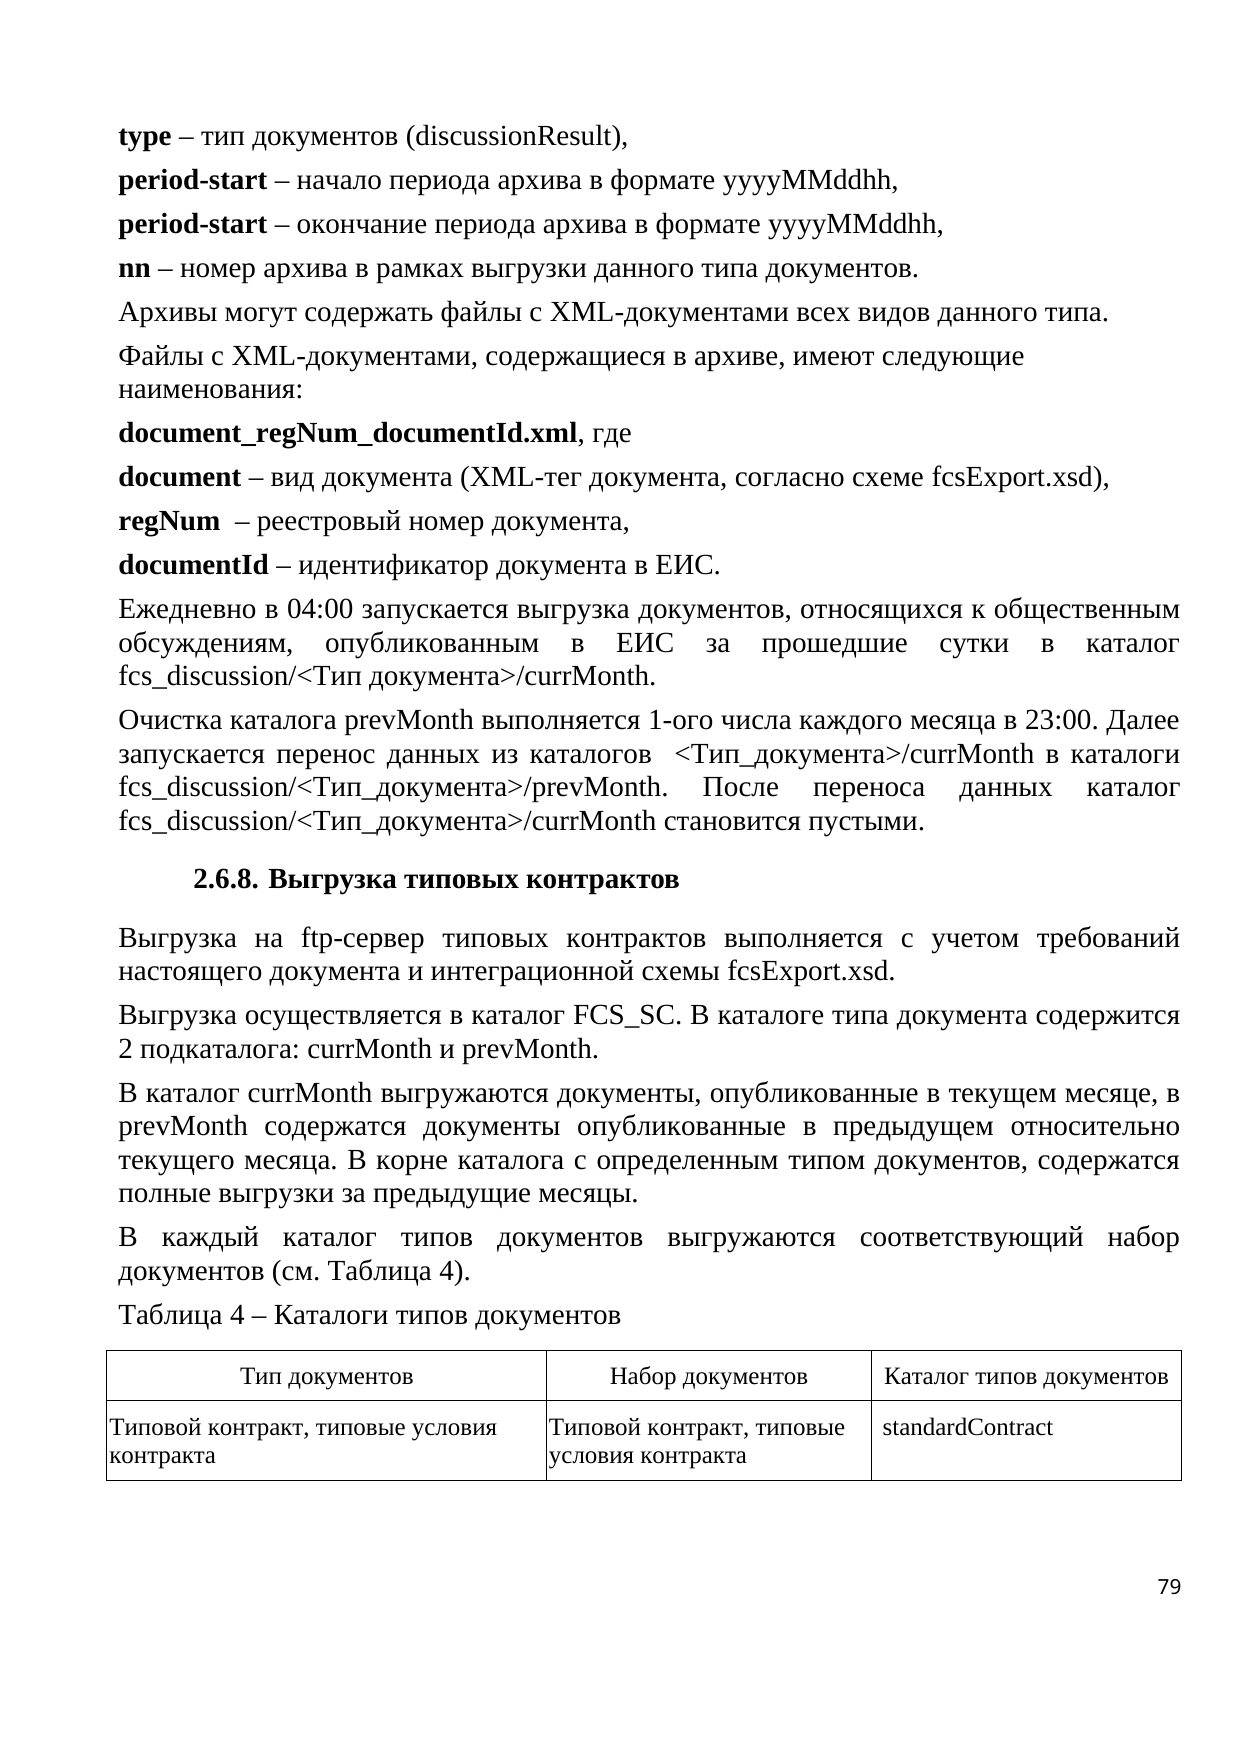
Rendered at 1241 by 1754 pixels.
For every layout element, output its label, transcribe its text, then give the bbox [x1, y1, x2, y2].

subtitle Выгрузка типовых контрактов [193, 861, 1181, 895]
text Выгрузка осуществляется в каталог FCS_SC. В каталоге типа документа содержится 2 подкаталога: currMonth и prevMonth. [118, 997, 1181, 1064]
text nn – номер архива в рамках выгрузки данного типа документов. [118, 250, 1181, 283]
text regNum – реестровый номер документа, [118, 503, 1181, 537]
text Выгрузка на ftp-сервер типовых контрактов выполняется с учетом требований настоящего документа и интеграционной схемы fcsExport.xsd. [118, 920, 1181, 987]
text document_regNum_documentId.xml, где [118, 415, 1181, 449]
table_header Каталог типов документов [872, 1351, 1181, 1400]
table_header Набор документов [547, 1351, 871, 1400]
text document – вид документа (XML-тег документа, согласно схеме fcsExport.xsd), [118, 459, 1181, 493]
table_cell Типовой контракт, типовые условия контракта [107, 1401, 546, 1480]
text Файлы c XML-документами, содержащиеся в архиве, имеют следующие наименования: [118, 338, 1181, 405]
text Ежедневно в 04:00 запускается выгрузка документов, относящихся к общественным обсуждениям, опубликованным в ЕИС за прошедшие сутки в каталог fcs_discussion/<Тип документа>/currMonth. [118, 591, 1181, 692]
table_header Тип документов [107, 1351, 546, 1400]
table_cell standardContract [872, 1401, 1181, 1480]
text period-start – начало периода архива в формате yyyyMMddhh, [118, 162, 1181, 196]
text В каталог currMonth выгружаются документы, опубликованные в текущем месяце, в prevMonth содержатся документы опубликованные в предыдущем относительно текущего месяца. В корне каталога с определенным типом документов, содержатся полные выгрузки за предыдущие месяцы. [118, 1075, 1181, 1209]
text period-start – окончание периода архива в формате yyyyMMddhh, [118, 206, 1181, 239]
text documentId – идентификатор документа в ЕИС. [118, 547, 1181, 581]
text type – тип документов (discussionResult), [118, 118, 1181, 152]
text Очистка каталога prevMonth выполняется 1-ого числа каждого месяца в 23:00. Далее запускается перенос данных из каталогов <Тип_документа>/currMonth в каталоги fcs_discussion/<Тип_документа>/prevMonth. После переноса данных каталог fcs_discussion/<Тип_документа>/currMonth становится пустыми. [118, 702, 1181, 836]
table_cell Типовой контракт, типовые условия контракта [547, 1401, 871, 1480]
text Архивы могут содержать файлы с XML-документами всех видов данного типа. [118, 294, 1181, 327]
